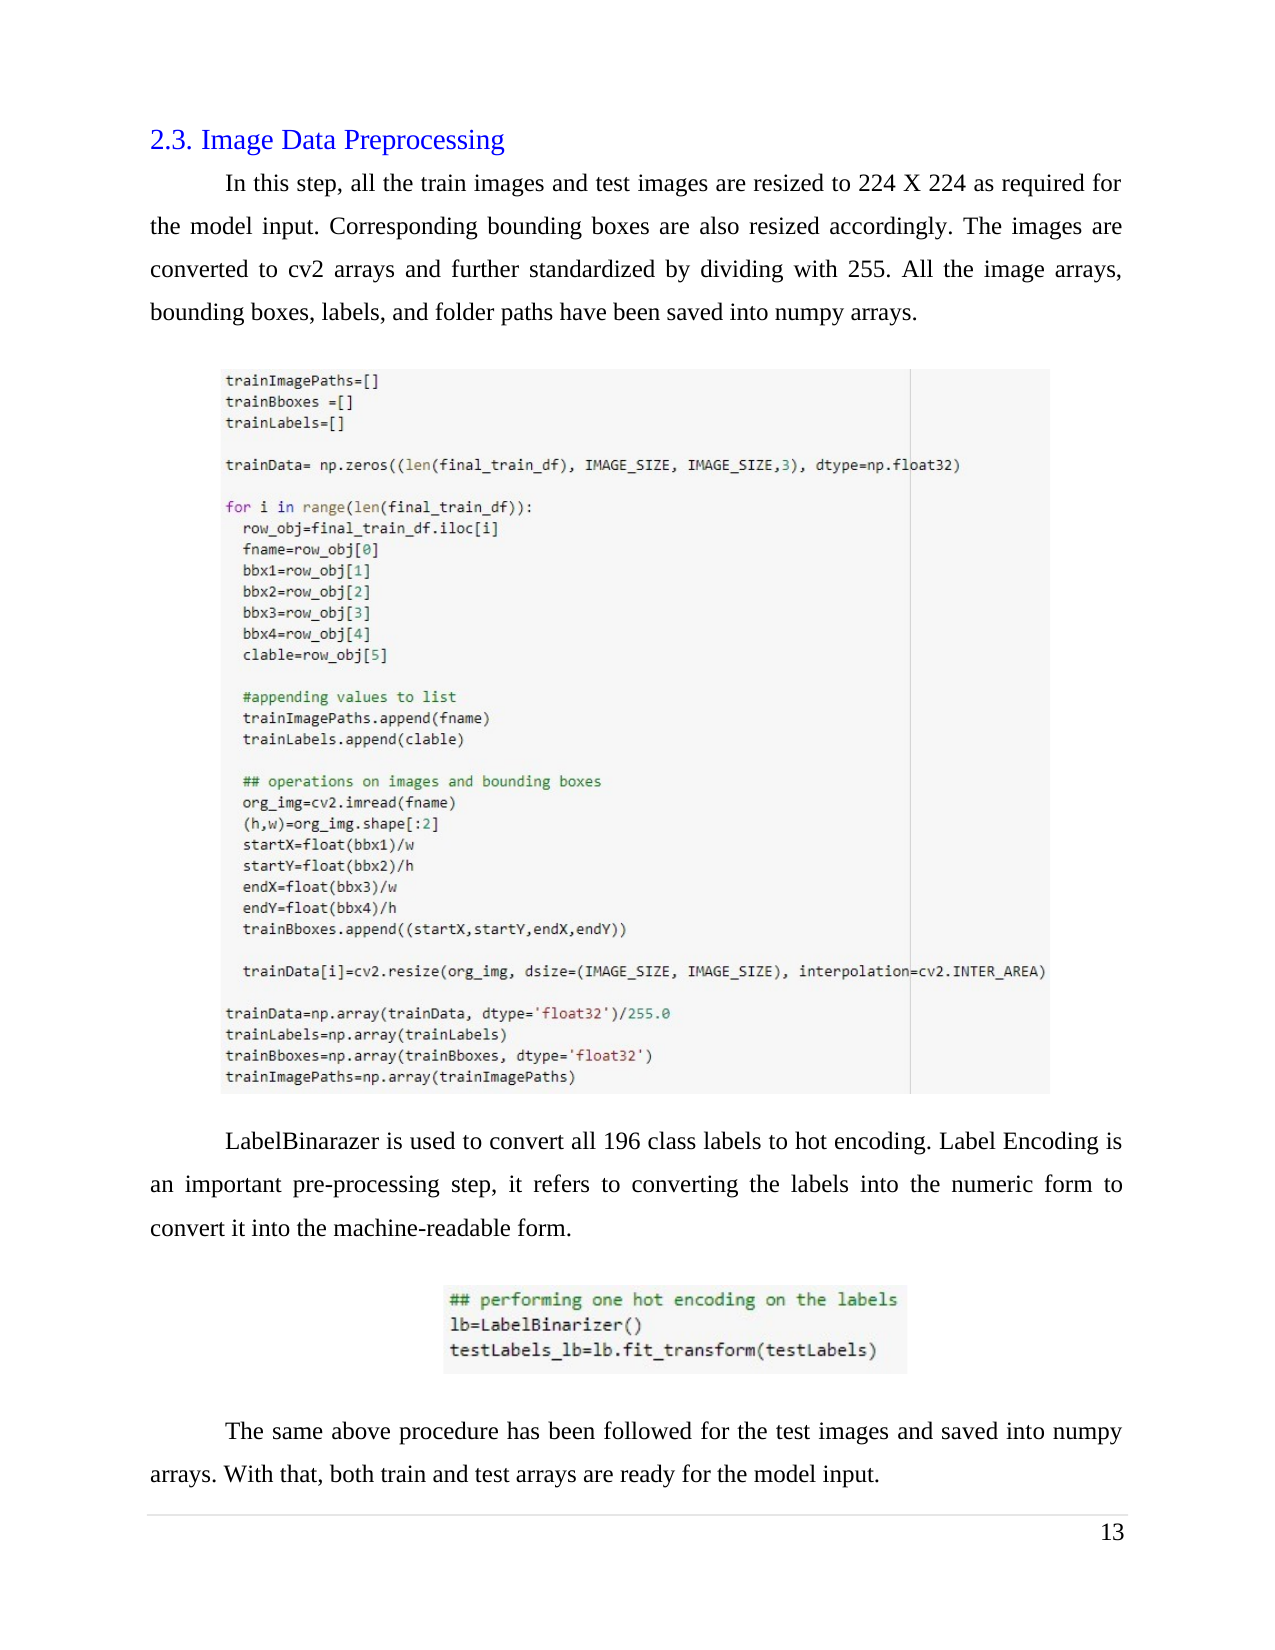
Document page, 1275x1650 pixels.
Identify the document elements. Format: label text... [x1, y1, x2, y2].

subtitle Image Data Preprocessing [150, 122, 1200, 156]
text The same above procedure has been followed for the test images and saved into numpy arrays. With that, both train and test arrays are ready for the model input. [150, 1416, 1124, 1488]
text LabelBinarazer is used to convert all 196 class labels to hot encoding. Label Encoding is an important pre-processing step, it refers to converting the labels into the numeric form to convert it into the machine-readable form. [150, 1126, 1124, 1241]
picture [443, 1285, 908, 1374]
text In this step, all the train images and test images are resized to 224 X 224 as required for the model input. Corresponding bounding boxes are also resized accordingly. The images are converted to cv2 arrays and further standardized by dividing with 255. All the image arrays, bounding boxes, labels, and folder paths have been saved into numpy arrays. [150, 168, 1124, 326]
picture [220, 369, 1051, 1094]
